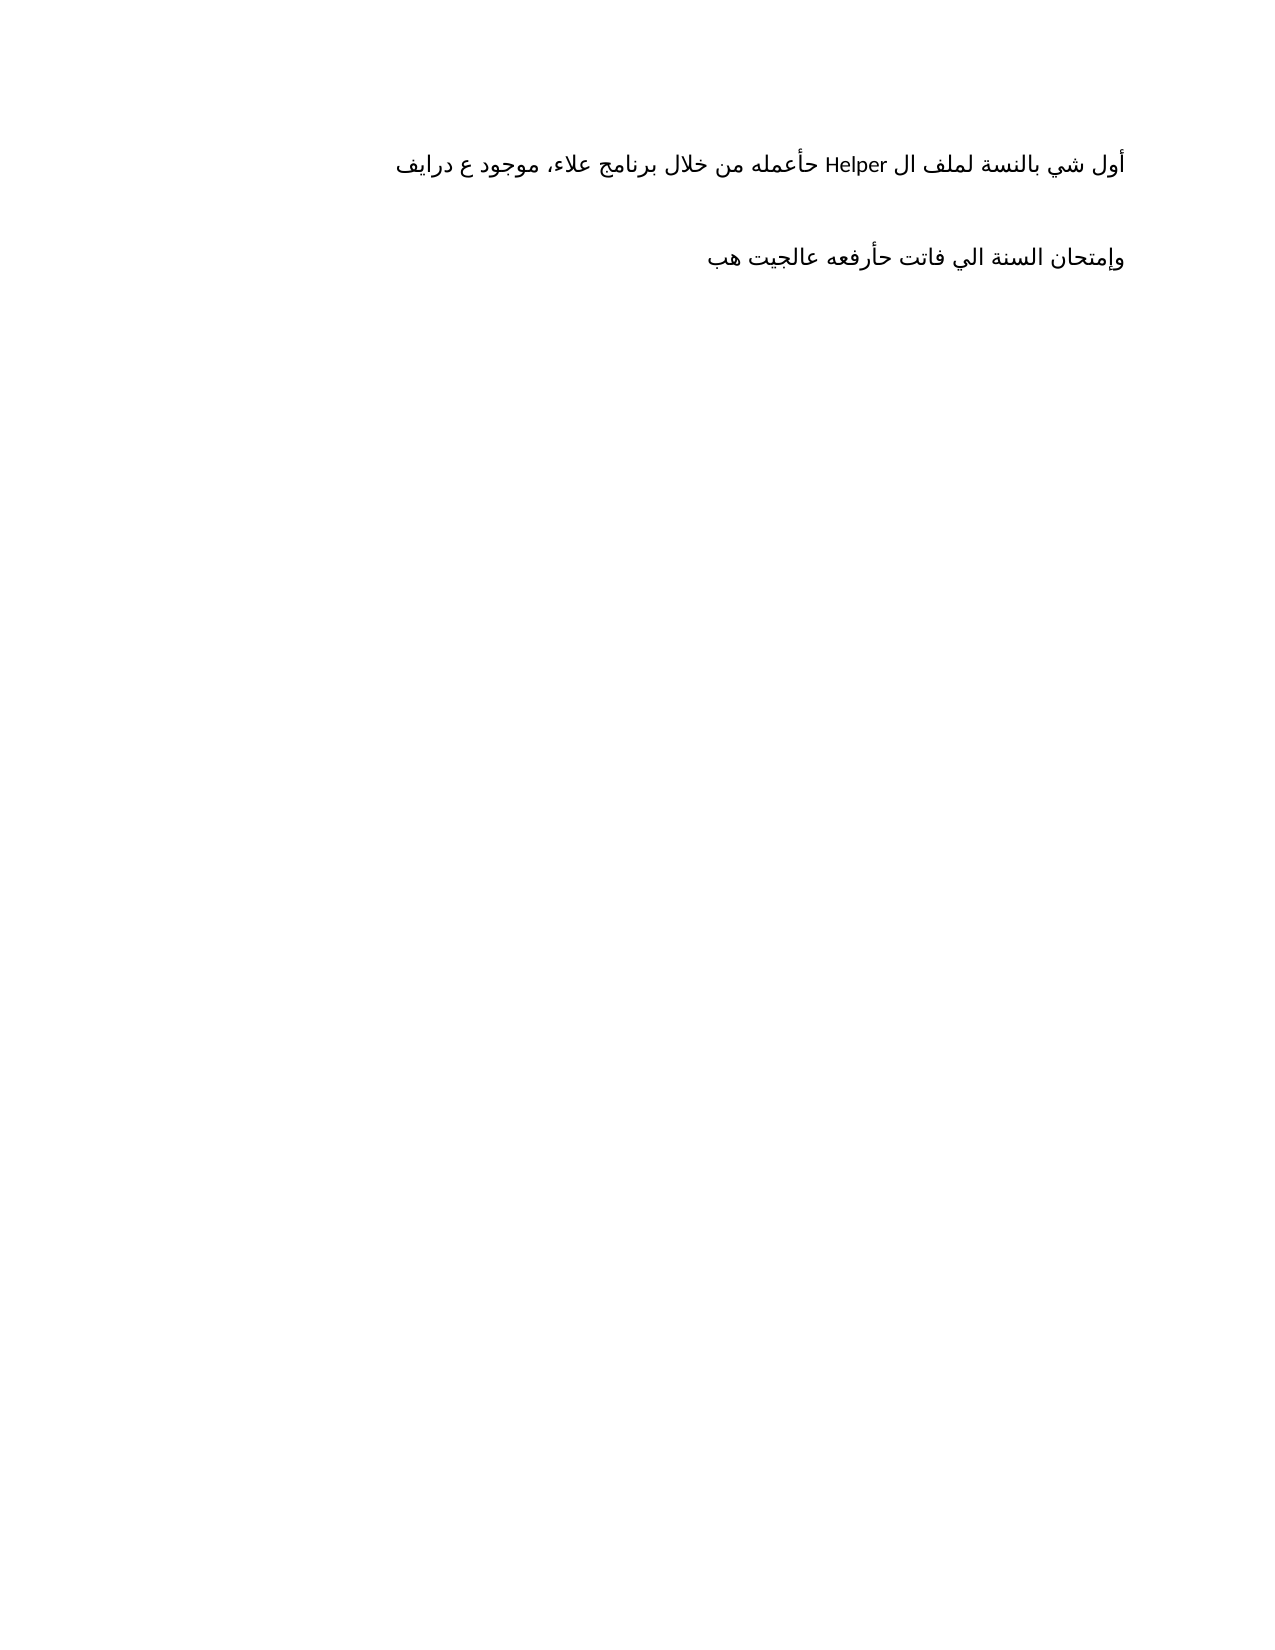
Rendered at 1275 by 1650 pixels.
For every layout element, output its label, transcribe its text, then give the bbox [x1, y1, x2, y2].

text حأعمله من خلال برنامج علاء، موجود ع درايف Helper أول شي بالنسة لملف ال [150, 150, 1125, 178]
text وإمتحان السنة الي فاتت حأرفعه عالجيت هب [150, 244, 1125, 270]
